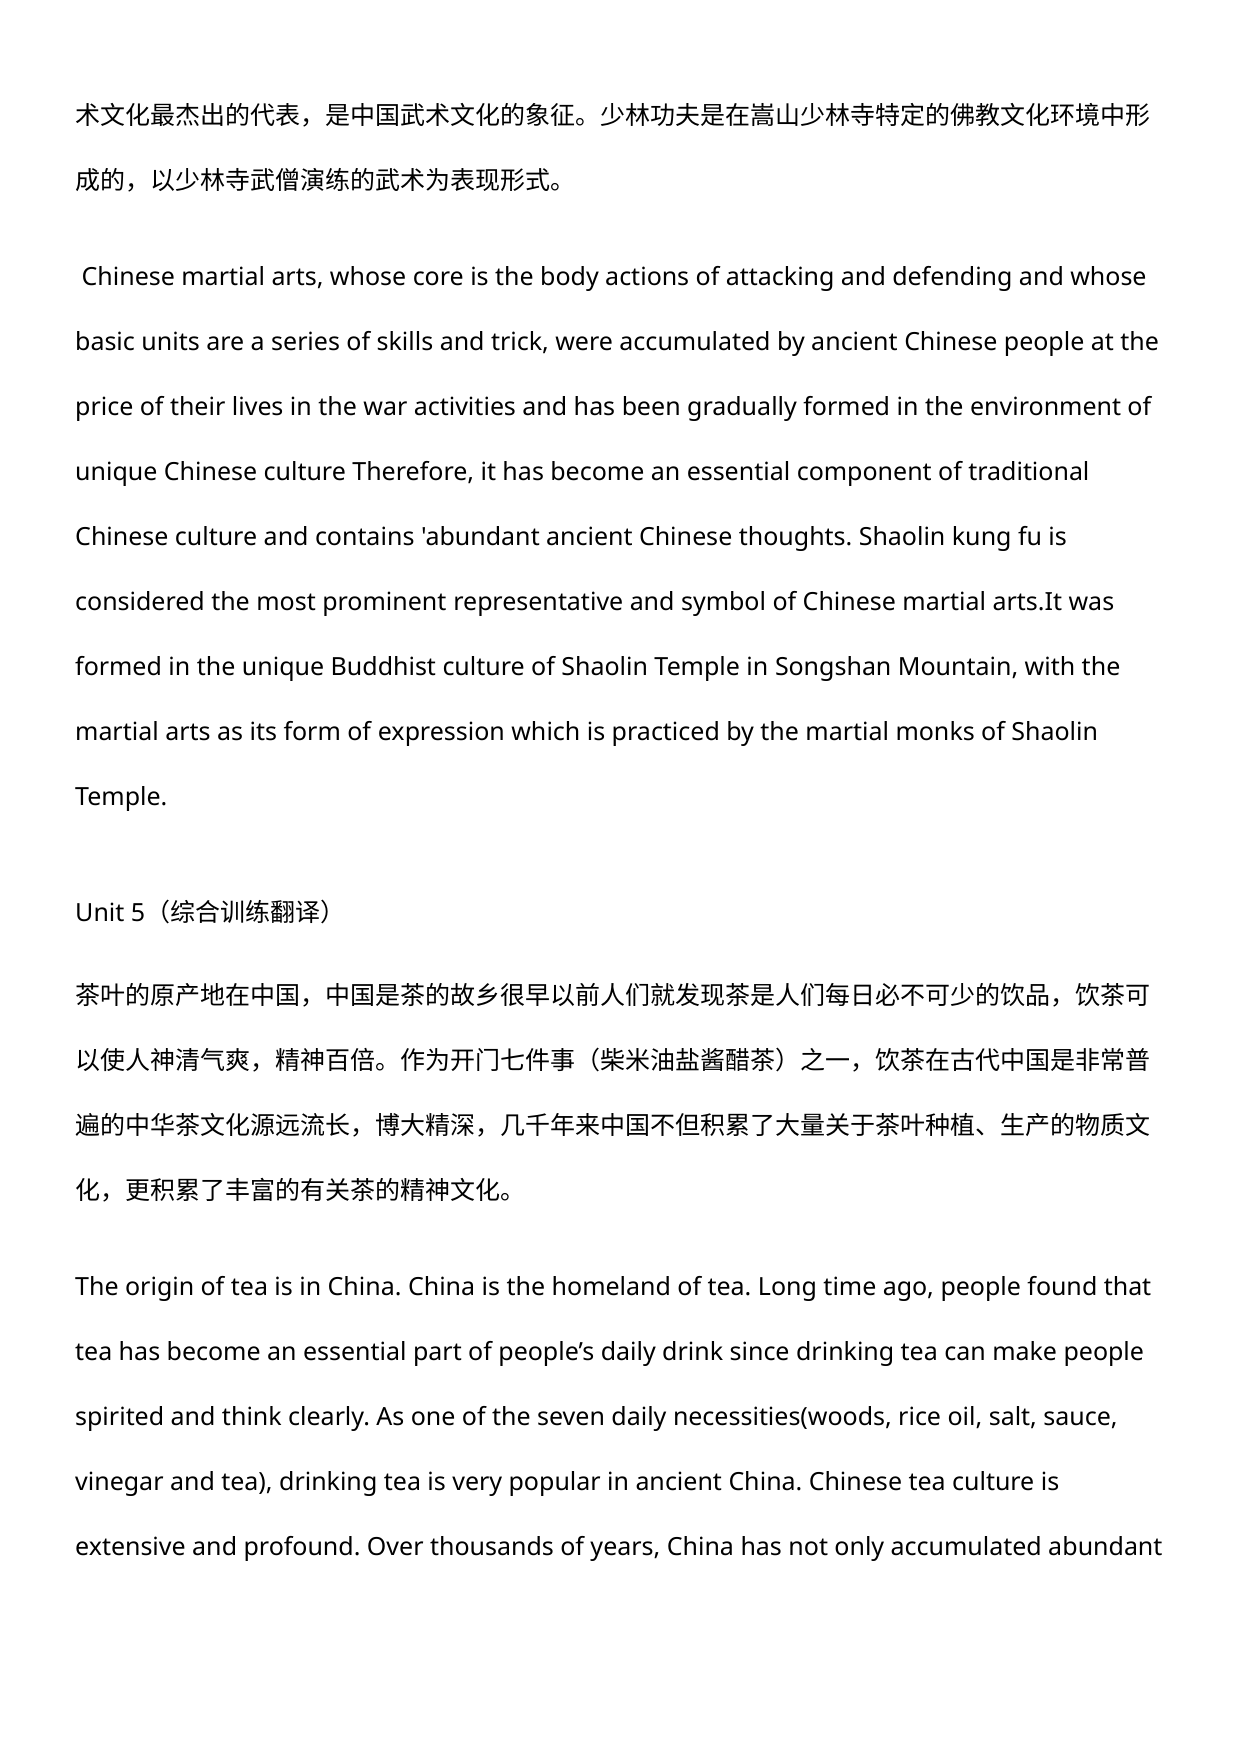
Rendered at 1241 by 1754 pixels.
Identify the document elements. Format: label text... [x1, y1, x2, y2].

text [75, 81, 1165, 211]
text 茶叶的原产地在中国，中国是茶的故乡很早以前人们就发现茶是人们每日必不可少的饮品，饮茶可以使人神清气爽，精神百倍。作为开门七件事（柴米油盐酱醋茶）之一，饮茶在古代中国是非常普遍的中华茶文化源远流长，博大精深，几千年来中国不但积累了大量关于茶叶种植、生产的物质文化，更积累了丰富的有关茶的精神文化。 [75, 961, 1165, 1221]
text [75, 1253, 1165, 1578]
text Unit 5（综合训练翻译） [75, 878, 1165, 943]
text Chinese martial arts, whose core is the body actions of attacking and defending and whose basic units are a series of skills and trick, were accumulated by ancient Chinese people at the price of their lives in the war activities and has been gradually formed in the environment of unique Chinese culture Therefore, it has become an essential component of traditional Chinese culture and contains 'abundant ancient Chinese thoughts. Shaolin kung fu is considered the most prominent representative and symbol of Chinese martial arts.It was formed in the unique Buddhist culture of Shaolin Temple in Songshan Mountain, with the martial arts as its form of expression which is practiced by the martial monks of Shaolin Temple. [75, 243, 1165, 828]
